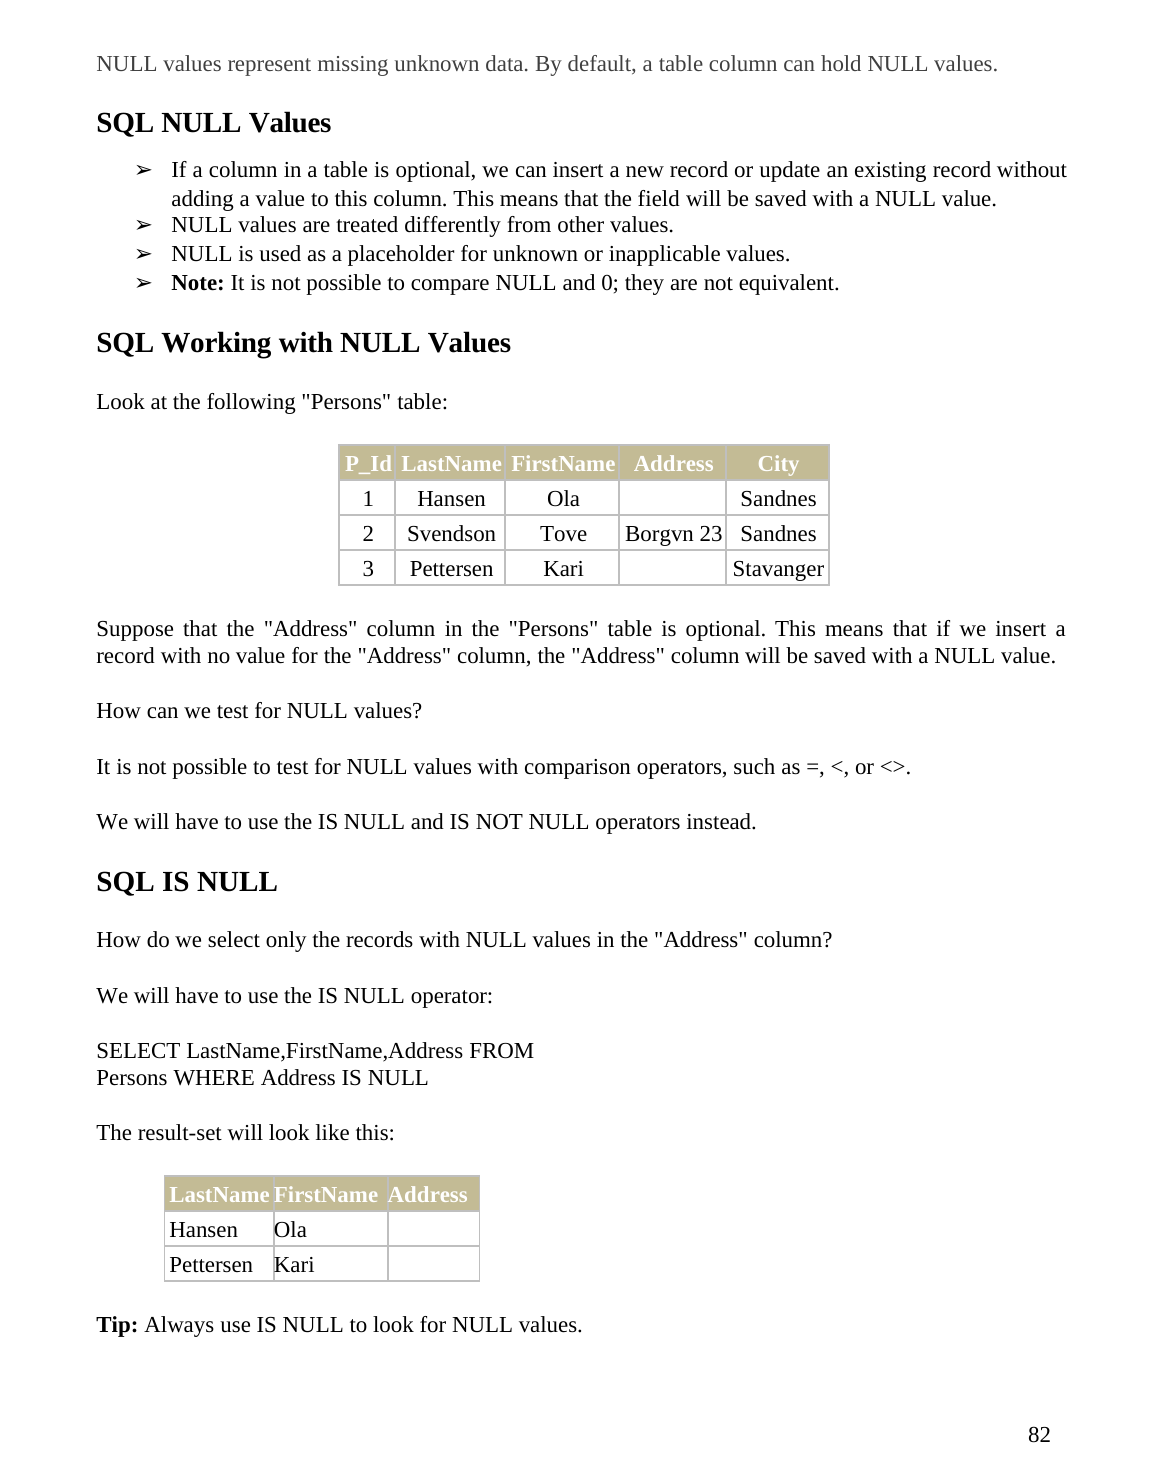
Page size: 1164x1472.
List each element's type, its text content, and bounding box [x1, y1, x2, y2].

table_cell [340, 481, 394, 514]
list Note: It is not possible to compare NULL and 0; they are not equivalent. [134, 267, 1113, 296]
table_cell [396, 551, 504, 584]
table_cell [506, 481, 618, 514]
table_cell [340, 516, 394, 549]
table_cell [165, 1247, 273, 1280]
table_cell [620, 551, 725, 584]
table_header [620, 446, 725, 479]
text The result-set will look like this: [96, 1119, 1113, 1145]
text How can we test for NULL values? [96, 697, 1113, 724]
subtitle SQL NULL Values [96, 106, 1113, 139]
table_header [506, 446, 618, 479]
text How do we select only the records with NULL values in the "Address" column? We will have to use the IS NULL operator: [96, 926, 848, 1008]
list NULL values are treated differently from other values. [134, 211, 1113, 238]
text Look at the following "Persons" table: [96, 388, 1113, 415]
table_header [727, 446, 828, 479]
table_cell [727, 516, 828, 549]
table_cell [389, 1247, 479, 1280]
list If a column in a table is optional, we can insert a new record or update an existing record without adding a value to this column. This means that the field will be saved with a NULL value. [134, 153, 1069, 211]
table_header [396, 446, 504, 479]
text It is not possible to test for NULL values with comparison operators, such as =, <, or <>. We will have to use the IS NULL and IS NOT NULL operators instead. [96, 753, 936, 834]
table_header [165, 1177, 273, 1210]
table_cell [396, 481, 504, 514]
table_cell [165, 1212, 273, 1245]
text Suppose that the "Address" column in the "Persons" table is optional. This means that if we insert a record with no value for the "Address" column, the "Address" column will be saved with a NULL value. [96, 615, 1113, 668]
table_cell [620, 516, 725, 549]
text Tip: Always use IS NULL to look for NULL values. [96, 1311, 1113, 1338]
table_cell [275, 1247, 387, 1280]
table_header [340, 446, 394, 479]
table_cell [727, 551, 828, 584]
subtitle SQL IS NULL [96, 864, 1113, 897]
text NULL values represent missing unknown data. By default, a table column can hold NULL values. [96, 50, 1113, 76]
text SELECT LastName,FirstName,Address FROM Persons WHERE Address IS NULL [96, 1037, 611, 1090]
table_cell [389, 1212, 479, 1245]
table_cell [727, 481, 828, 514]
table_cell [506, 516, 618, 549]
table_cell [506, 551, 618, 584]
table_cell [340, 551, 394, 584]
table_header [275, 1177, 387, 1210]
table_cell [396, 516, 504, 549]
subtitle SQL Working with NULL Values [96, 326, 1113, 359]
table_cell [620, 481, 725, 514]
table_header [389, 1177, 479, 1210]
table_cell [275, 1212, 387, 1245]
list NULL is used as a placeholder for unknown or inapplicable values. [134, 238, 1113, 267]
